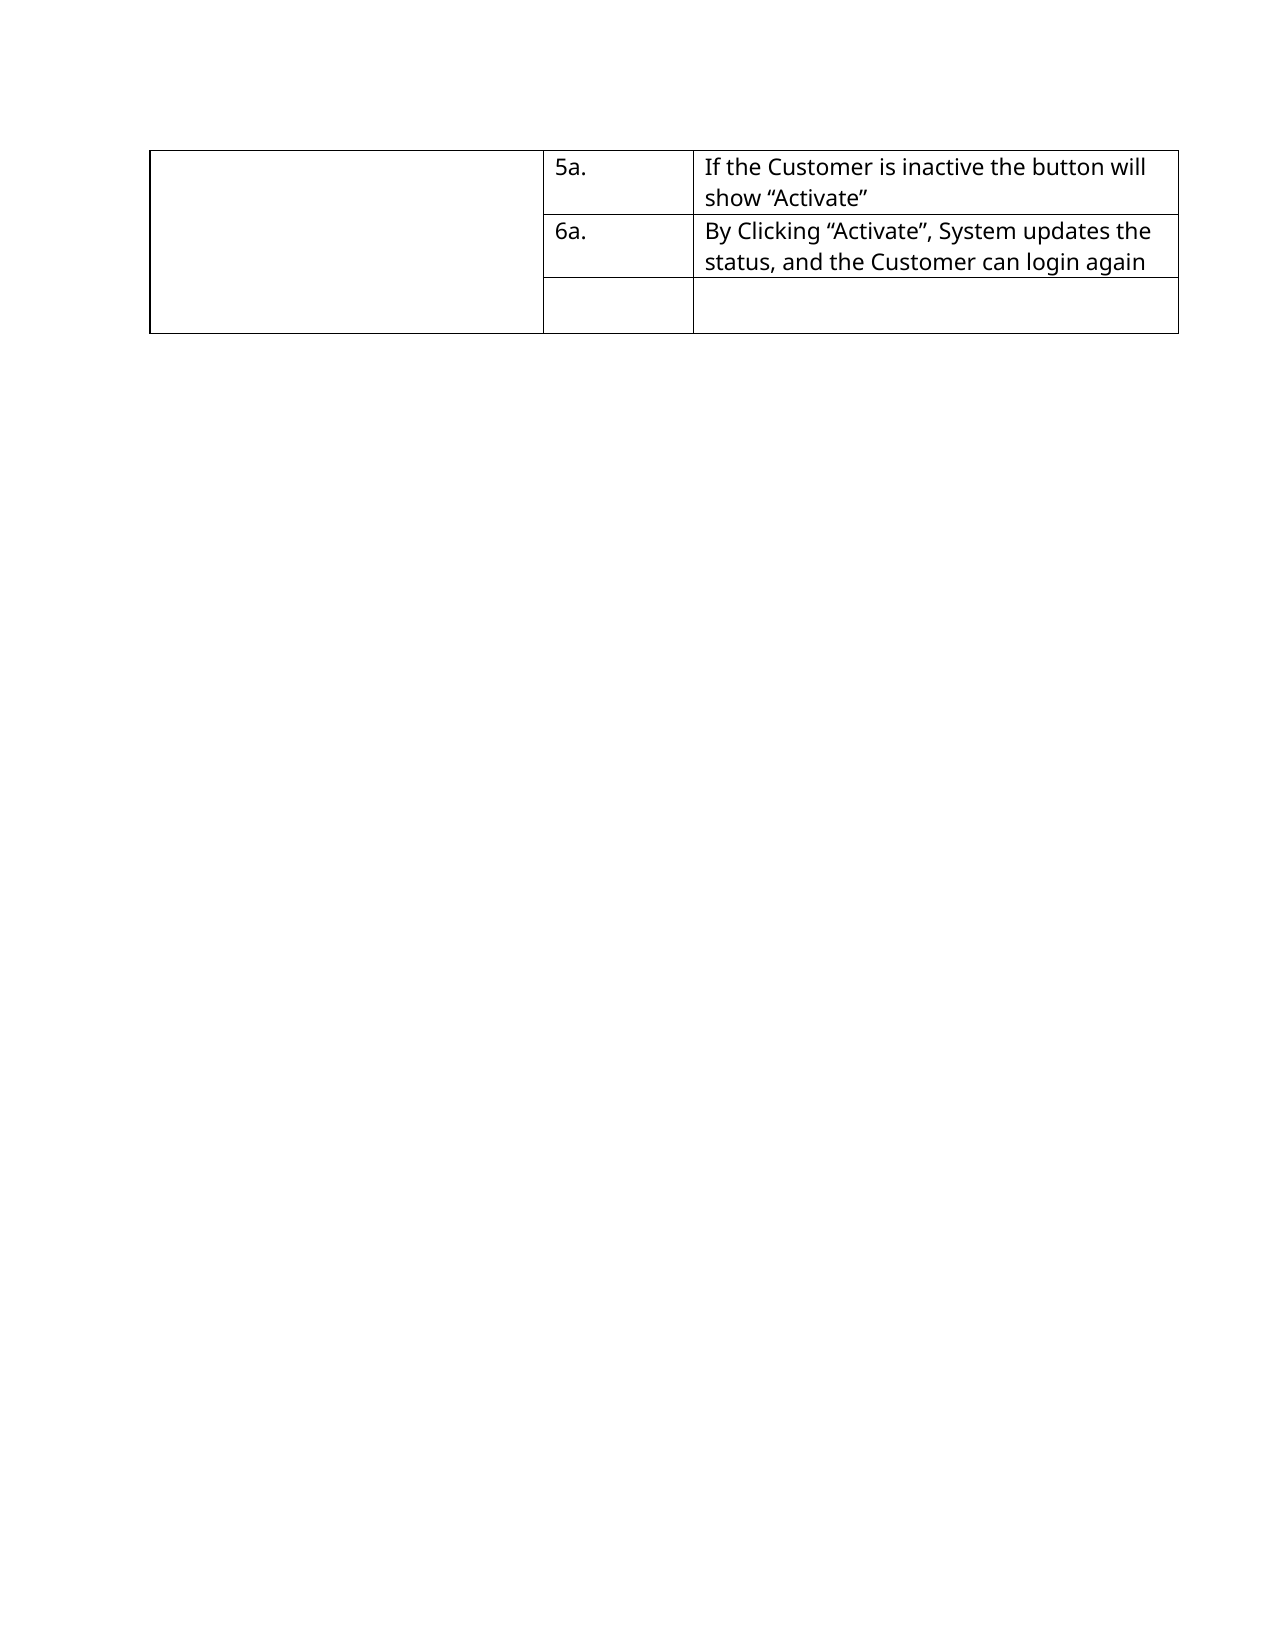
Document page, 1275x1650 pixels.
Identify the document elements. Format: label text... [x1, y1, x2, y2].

table_cell [151, 151, 543, 333]
table_cell [694, 278, 1178, 333]
table_cell By Clicking “Activate”, System updates the status, and the Customer can login again [694, 215, 1178, 277]
table_cell If the Customer is inactive the button will show “Activate” [694, 151, 1178, 213]
table_cell [544, 278, 693, 333]
table_cell 5a. [544, 151, 693, 213]
table_cell 6a. [544, 215, 693, 277]
